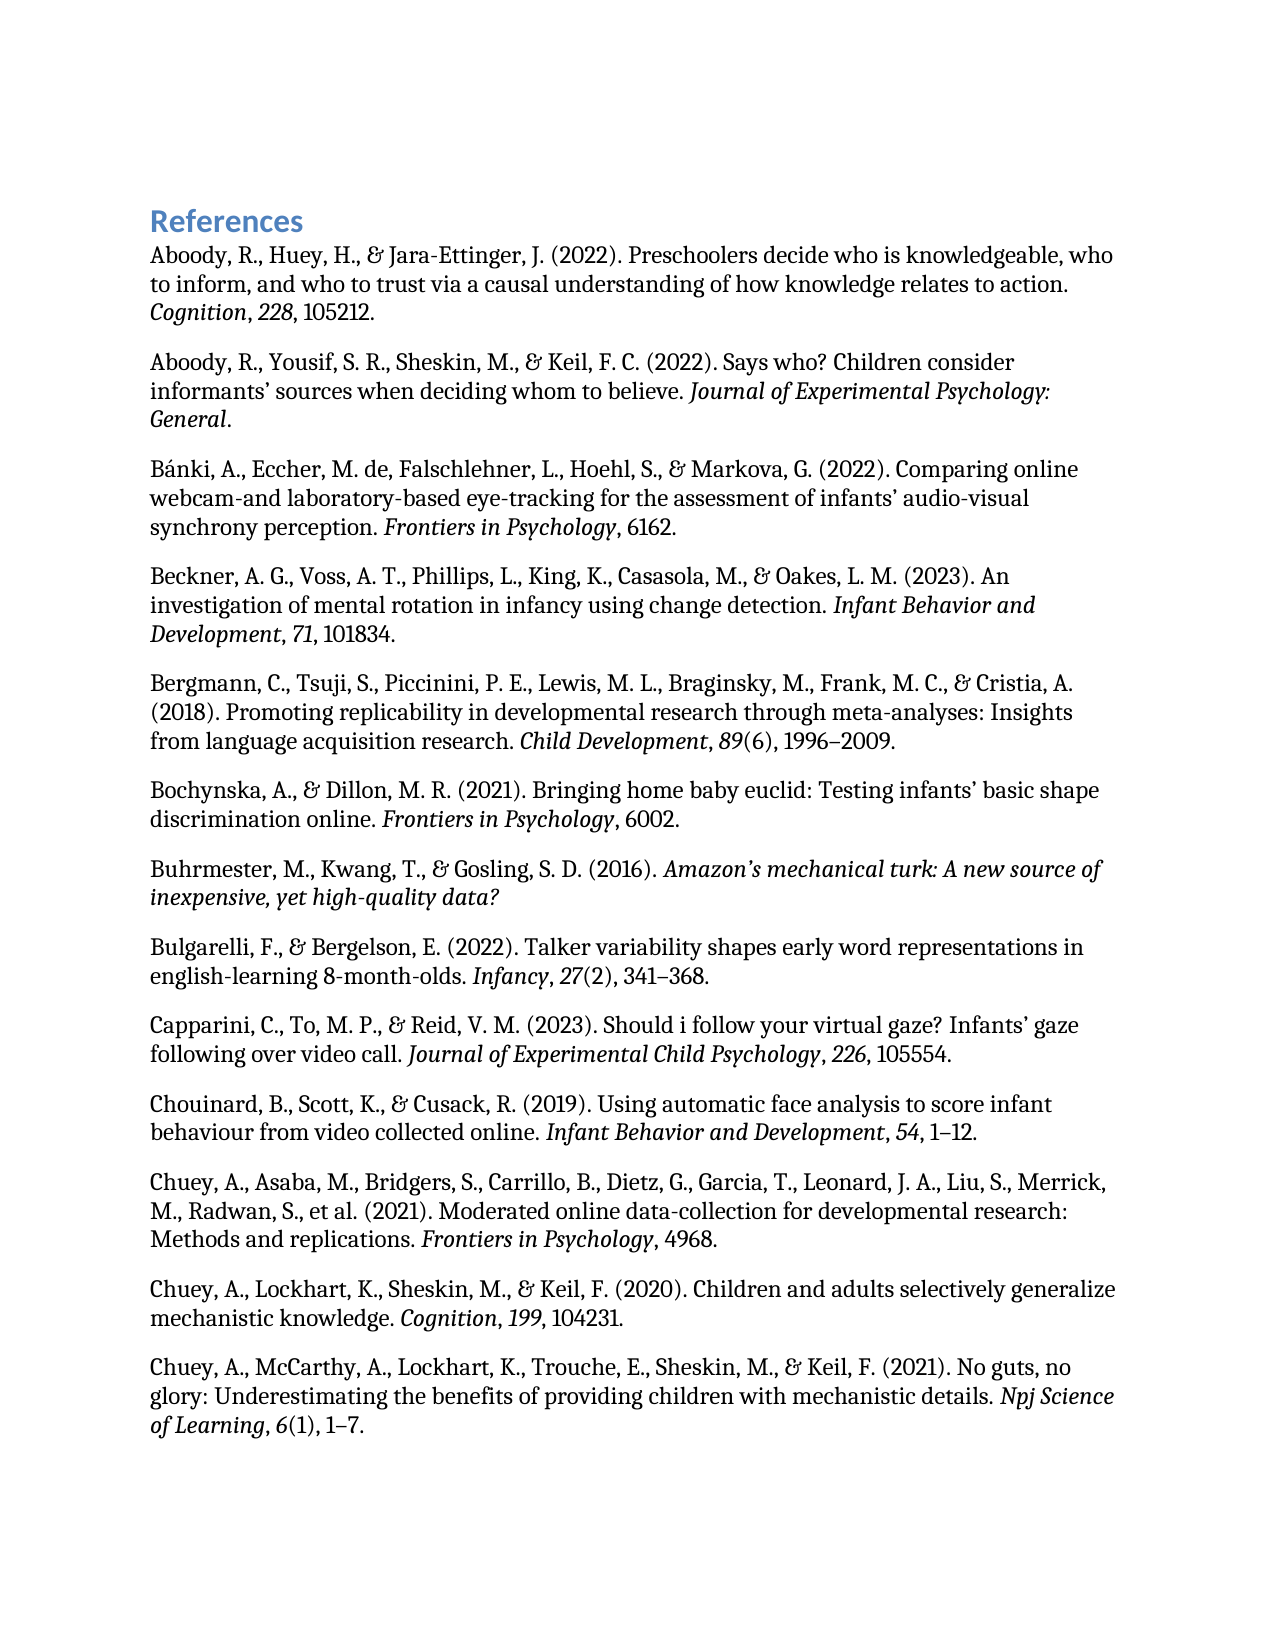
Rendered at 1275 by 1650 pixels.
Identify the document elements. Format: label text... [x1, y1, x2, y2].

text Bochynska, A., & Dillon, M. R. (2021). Bringing home baby euclid: Testing infants’ basic shape discrimination online. Frontiers in Psychology, 6002. [150, 776, 1125, 834]
text Chouinard, B., Scott, K., & Cusack, R. (2019). Using automatic face analysis to score infant behaviour from video collected online. Infant Behavior and Development, 54, 1–12. [150, 1089, 1125, 1147]
text Chuey, A., Lockhart, K., Sheskin, M., & Keil, F. (2020). Children and adults selectively generalize mechanistic knowledge. Cognition, 199, 104231. [150, 1275, 1125, 1332]
subtitle References [150, 200, 1125, 241]
text Aboody, R., Yousif, S. R., Sheskin, M., & Keil, F. C. (2022). Says who? Children consider informants’ sources when deciding whom to believe. Journal of Experimental Psychology: General. [150, 348, 1125, 434]
text Buhrmester, M., Kwang, T., & Gosling, S. D. (2016). Amazon’s mechanical turk: A new source of inexpensive, yet high-quality data? [150, 854, 1125, 912]
text Chuey, A., Asaba, M., Bridgers, S., Carrillo, B., Dietz, G., Garcia, T., Leonard, J. A., Liu, S., Merrick, M., Radwan, S., et al. (2021). Moderated online data-collection for developmental research: Methods and replications. Frontiers in Psychology, 4968. [150, 1168, 1125, 1254]
text Beckner, A. G., Voss, A. T., Phillips, L., King, K., Casasola, M., & Oakes, L. M. (2023). An investigation of mental rotation in infancy using change detection. Infant Behavior and Development, 71, 101834. [150, 562, 1125, 648]
text Bulgarelli, F., & Bergelson, E. (2022). Talker variability shapes early word representations in english-learning 8-month-olds. Infancy, 27(2), 341–368. [150, 933, 1125, 990]
text Aboody, R., Huey, H., & Jara-Ettinger, J. (2022). Preschoolers decide who is knowledgeable, who to inform, and who to trust via a causal understanding of how knowledge relates to action. Cognition, 228, 105212. [150, 241, 1125, 327]
text Capparini, C., To, M. P., & Reid, V. M. (2023). Should i follow your virtual gaze? Infants’ gaze following over video call. Journal of Experimental Child Psychology, 226, 105554. [150, 1011, 1125, 1069]
text Chuey, A., McCarthy, A., Lockhart, K., Trouche, E., Sheskin, M., & Keil, F. (2021). No guts, no glory: Underestimating the benefits of providing children with mechanistic details. Npj Science of Learning, 6(1), 1–7. [150, 1353, 1125, 1439]
text Bergmann, C., Tsuji, S., Piccinini, P. E., Lewis, M. L., Braginsky, M., Frank, M. C., & Cristia, A. (2018). Promoting replicability in developmental research through meta-analyses: Insights from language acquisition research. Child Development, 89(6), 1996–2009. [150, 669, 1125, 755]
text Bánki, A., Eccher, M. de, Falschlehner, L., Hoehl, S., & Markova, G. (2022). Comparing online webcam-and laboratory-based eye-tracking for the assessment of infants’ audio-visual synchrony perception. Frontiers in Psychology, 6162. [150, 455, 1125, 541]
